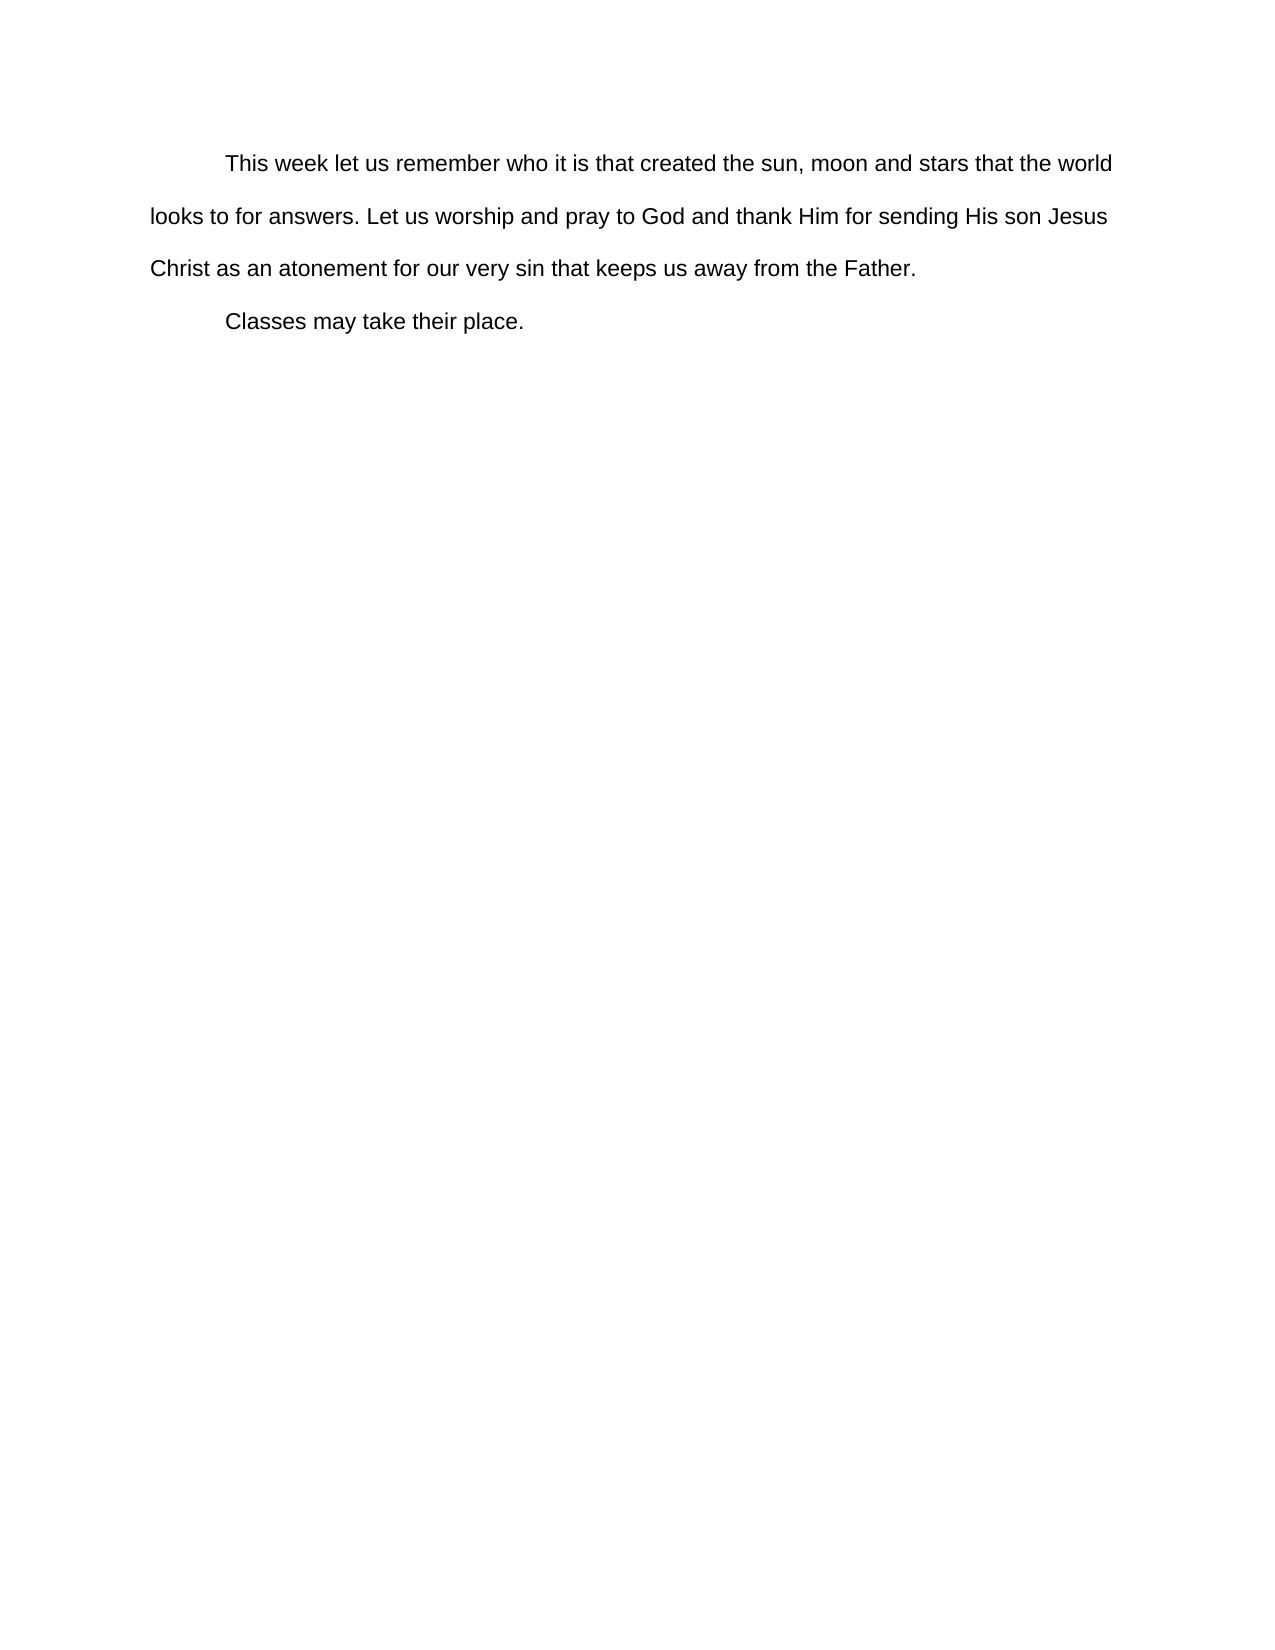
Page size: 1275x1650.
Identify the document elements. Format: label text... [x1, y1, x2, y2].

text This week let us remember who it is that created the sun, moon and stars that the world looks to for answers. Let us worship and pray to God and thank Him for sending His son Jesus Christ as an atonement for our very sin that keeps us away from the Father. [150, 150, 1125, 282]
text Classes may take their place. [150, 308, 1125, 334]
